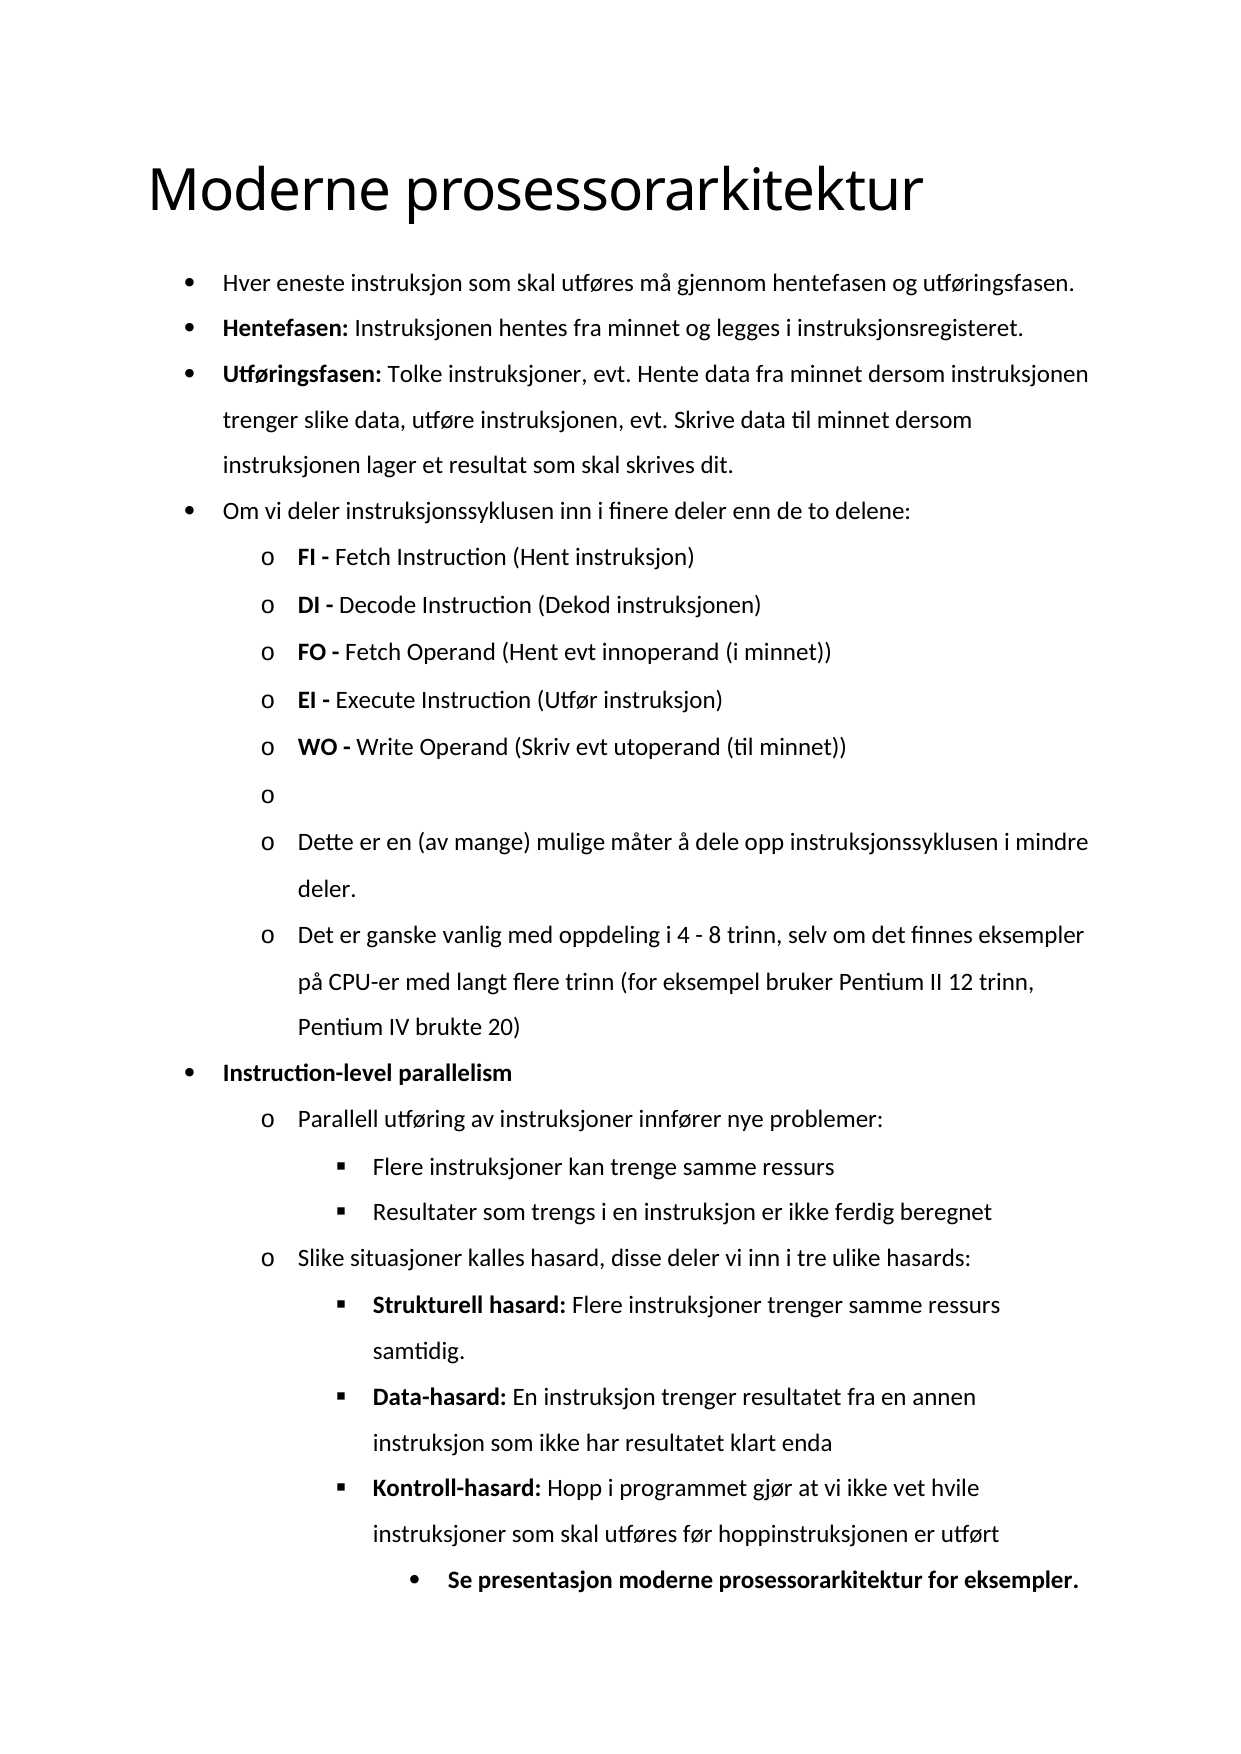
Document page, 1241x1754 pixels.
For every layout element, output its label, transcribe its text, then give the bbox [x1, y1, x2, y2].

list DI - Decode Instruction (Dekod instruksjonen) [260, 589, 1093, 621]
list Utføringsfasen: Tolke instruksjoner, evt. Hente data fra minnet dersom instruksjonen trenger slike data, utføre instruksjonen, evt. Skrive data til minnet dersom instruksjonen lager et resultat som skal skrives dit. [185, 358, 1093, 480]
list Kontroll-hasard: Hopp i programmet gjør at vi ikke vet hvile instruksjoner som skal utføres før hoppinstruksjonen er utført [335, 1473, 1093, 1549]
list Parallell utføring av instruksjoner innfører nye problemer: [260, 1103, 1093, 1135]
list Data-hasard: En instruksjon trenger resultatet fra en annen instruksjon som ikke har resultatet klart enda [335, 1381, 1093, 1457]
list Strukturell hasard: Flere instruksjoner trenger samme ressurs samtidig. [335, 1290, 1093, 1366]
list Instruction-level parallelism [185, 1057, 1093, 1088]
list FO - Fetch Operand (Hent evt innoperand (i minnet)) [260, 636, 1093, 668]
list Resultater som trengs i en instruksjon er ikke ferdig beregnet [335, 1196, 1093, 1227]
title Moderne prosessorarkitektur [148, 148, 1093, 227]
list Om vi deler instruksjonssyklusen inn i finere deler enn de to delene: [185, 495, 1093, 526]
list Flere instruksjoner kan trenge samme ressurs [335, 1151, 1093, 1181]
list Slike situasjoner kalles hasard, disse deler vi inn i tre ulike hasards: [260, 1242, 1093, 1274]
list Det er ganske vanlig med oppdeling i 4 - 8 trinn, selv om det finnes eksempler på CPU-er med langt flere trinn (for eksempel bruker Pentium II 12 trinn, Pentium IV brukte 20) [260, 919, 1093, 1042]
list Hentefasen: Instruksjonen hentes fra minnet og legges i instruksjonsregisteret. [185, 312, 1093, 343]
list Hver eneste instruksjon som skal utføres må gjennom hentefasen og utføringsfasen. [185, 267, 1093, 297]
list EI - Execute Instruction (Utfør instruksjon) [260, 684, 1093, 716]
list FI - Fetch Instruction (Hent instruksjon) [260, 541, 1093, 573]
list WO - Write Operand (Skriv evt utoperand (til minnet)) [260, 732, 1093, 763]
list Dette er en (av mange) mulige måter å dele opp instruksjonssyklusen i mindre deler. [260, 826, 1093, 904]
list Se presentasjon moderne prosessorarkitektur for eksempler. [410, 1564, 1093, 1594]
